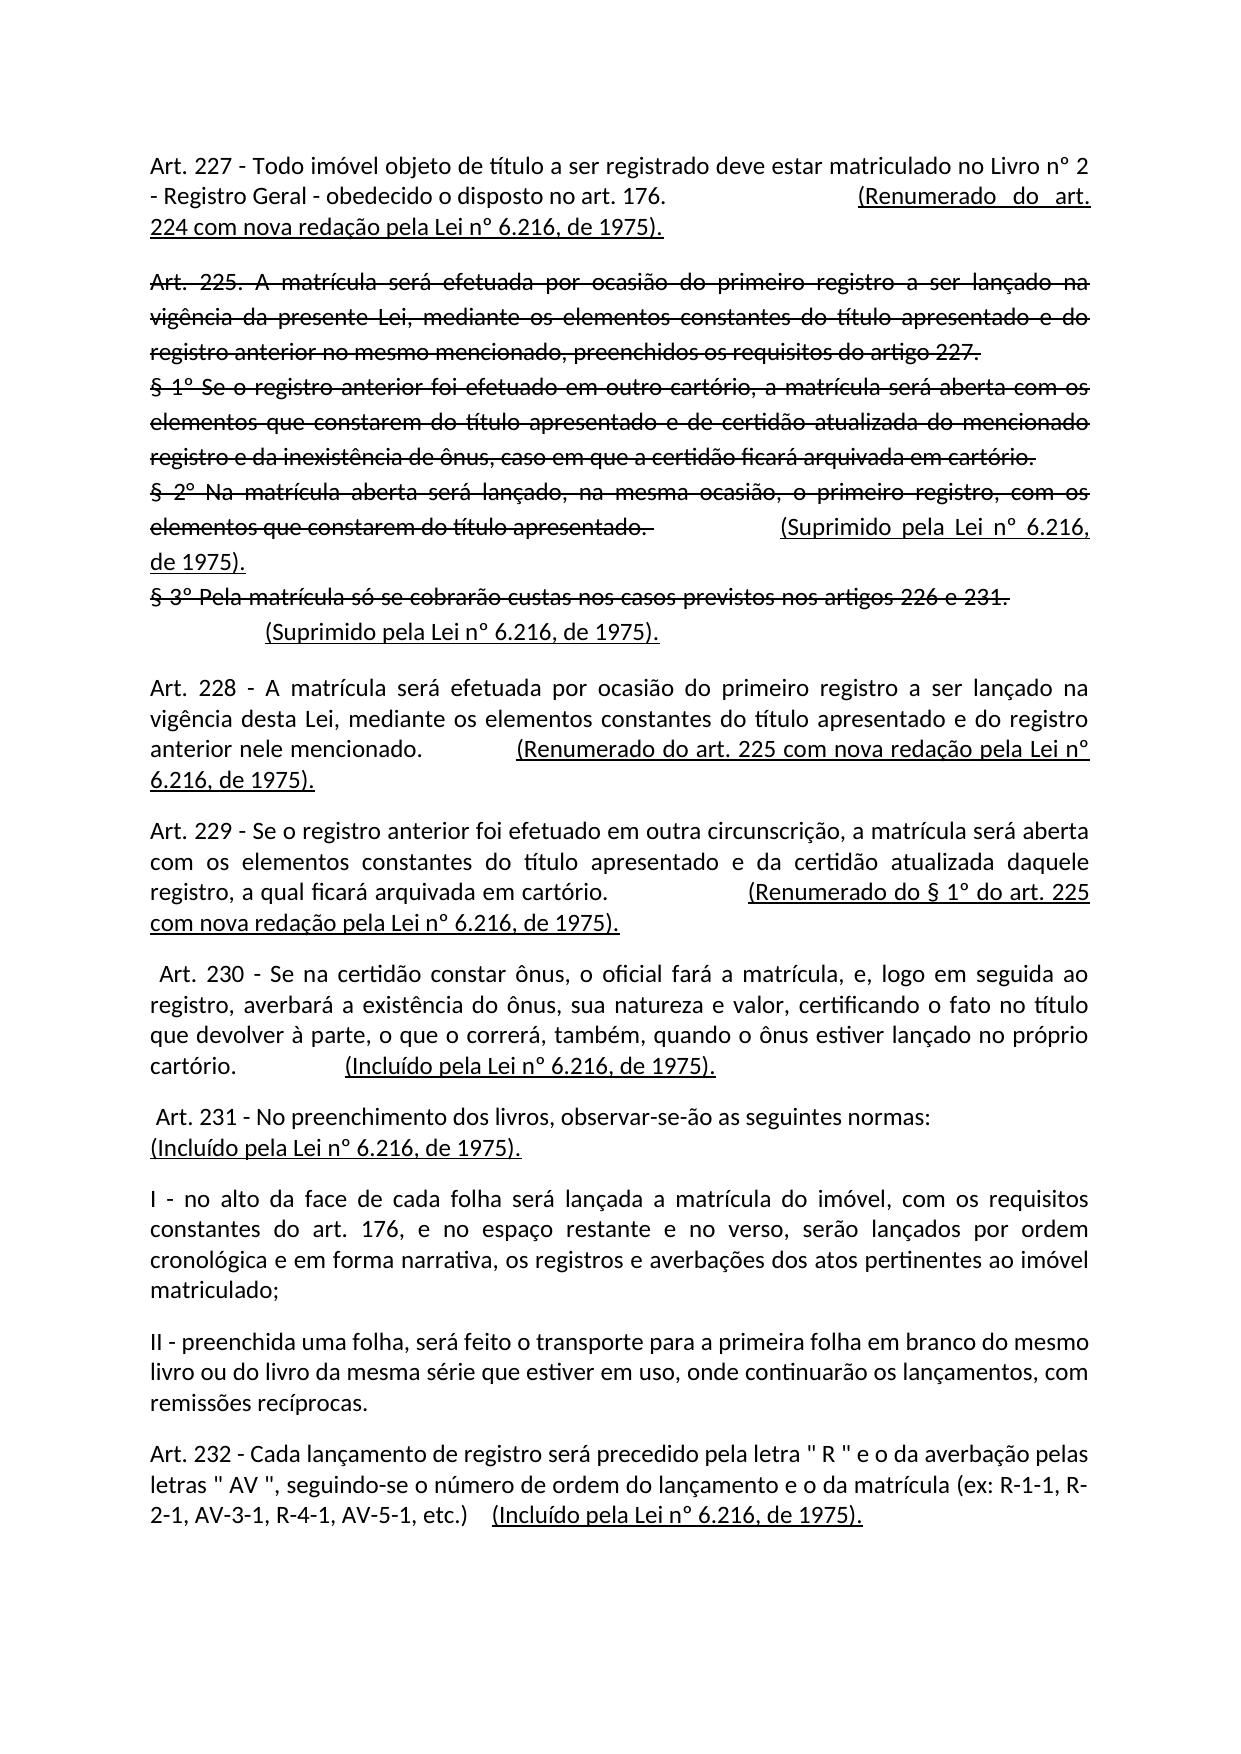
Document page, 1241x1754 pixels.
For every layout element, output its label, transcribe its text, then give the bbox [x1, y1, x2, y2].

text Art. 228 - A matrícula será efetuada por ocasião do primeiro registro a ser lançado na vigência desta Lei, mediante os elementos constantes do título apresentado e do registro anterior nele mencionado. (Renumerado do art. 225 com nova redação pela Lei nº 6.216, de 1975). [150, 672, 1090, 794]
text Art. 230 - Se na certidão constar ônus, o oficial fará a matrícula, e, logo em seguida ao registro, averbará a existência do ônus, sua natureza e valor, certificando o fato no título que devolver à parte, o que o correrá, também, quando o ônus estiver lançado no próprio cartório. (Incluído pela Lei nº 6.216, de 1975). [150, 958, 1090, 1080]
text Art. 227 - Todo imóvel objeto de título a ser registrado deve estar matriculado no Livro nº 2 - Registro Geral - obedecido o disposto no art. 176. (Renumerado do art. 224 com nova redação pela Lei nº 6.216, de 1975). [150, 150, 1090, 242]
text § 3º Pela matrícula só se cobrarão custas nos casos previstos nos artigos 226 e 231. (Suprimido pela Lei nº 6.216, de 1975). [150, 582, 1090, 647]
text § 2° Na matrícula aberta será lançado, na mesma ocasião, o primeiro registro, com os elementos que constarem do título apresentado. (Suprimido pela Lei nº 6.216, de 1975). [150, 477, 1090, 493]
text Art. 231 - No preenchimento dos livros, observar-se-ão as seguintes normas: (Incluído pela Lei nº 6.216, de 1975). [150, 1101, 1090, 1162]
text Art. 229 - Se o registro anterior foi efetuado em outra circunscrição, a matrícula será aberta com os elementos constantes do título apresentado e da certidão atualizada daquele registro, a qual ficará arquivada em cartório. (Renumerado do § 1º do art. 225 com nova redação pela Lei nº 6.216, de 1975). [150, 815, 1090, 937]
text Art. 232 - Cada lançamento de registro será precedido pela letra " R " e o da averbação pelas letras " AV ", seguindo-se o número de ordem do lançamento e o da matrícula (ex: R-1-1, R-2-1, AV-3-1, R-4-1, AV-5-1, etc.) (Incluído pela Lei nº 6.216, de 1975). [150, 1438, 1090, 1530]
text Art. 225. A matrícula será efetuada por ocasião do primeiro registro a ser lançado na vigência da presente Lei, mediante os elementos constantes do título apresentado e do registro anterior no mesmo mencionado, preenchidos os requisitos do artigo 227. [150, 285, 1090, 318]
text § 2° Na matrícula aberta será lançado, na mesma ocasião, o primeiro registro, com os elementos que constarem do título apresentado. (Suprimido pela Lei nº 6.216, de 1975). [150, 495, 1090, 577]
text I - no alto da face de cada folha será lançada a matrícula do imóvel, com os requisitos constantes do art. 176, e no espaço restante e no verso, serão lançados por ordem cronológica e em forma narrativa, os registros e averbações dos atos pertinentes ao imóvel matriculado; [150, 1183, 1090, 1305]
text § 1º Se o registro anterior foi efetuado em outro cartório, a matrícula será aberta com os elementos que constarem do título apresentado e de certidão atualizada do mencionado registro e da inexistência de ônus, caso em que a certidão ficará arquivada em cartório. [150, 425, 1090, 472]
text Art. 225. A matrícula será efetuada por ocasião do primeiro registro a ser lançado na vigência da presente Lei, mediante os elementos constantes do título apresentado e do registro anterior no mesmo mencionado, preenchidos os requisitos do artigo 227. [150, 320, 1090, 367]
text § 1º Se o registro anterior foi efetuado em outro cartório, a matrícula será aberta com os elementos que constarem do título apresentado e de certidão atualizada do mencionado registro e da inexistência de ônus, caso em que a certidão ficará arquivada em cartório. [150, 390, 1090, 423]
text II - preenchida uma folha, será feito o transporte para a primeira folha em branco do mesmo livro ou do livro da mesma série que estiver em uso, onde continuarão os lançamentos, com remissões recíprocas. [150, 1326, 1090, 1417]
